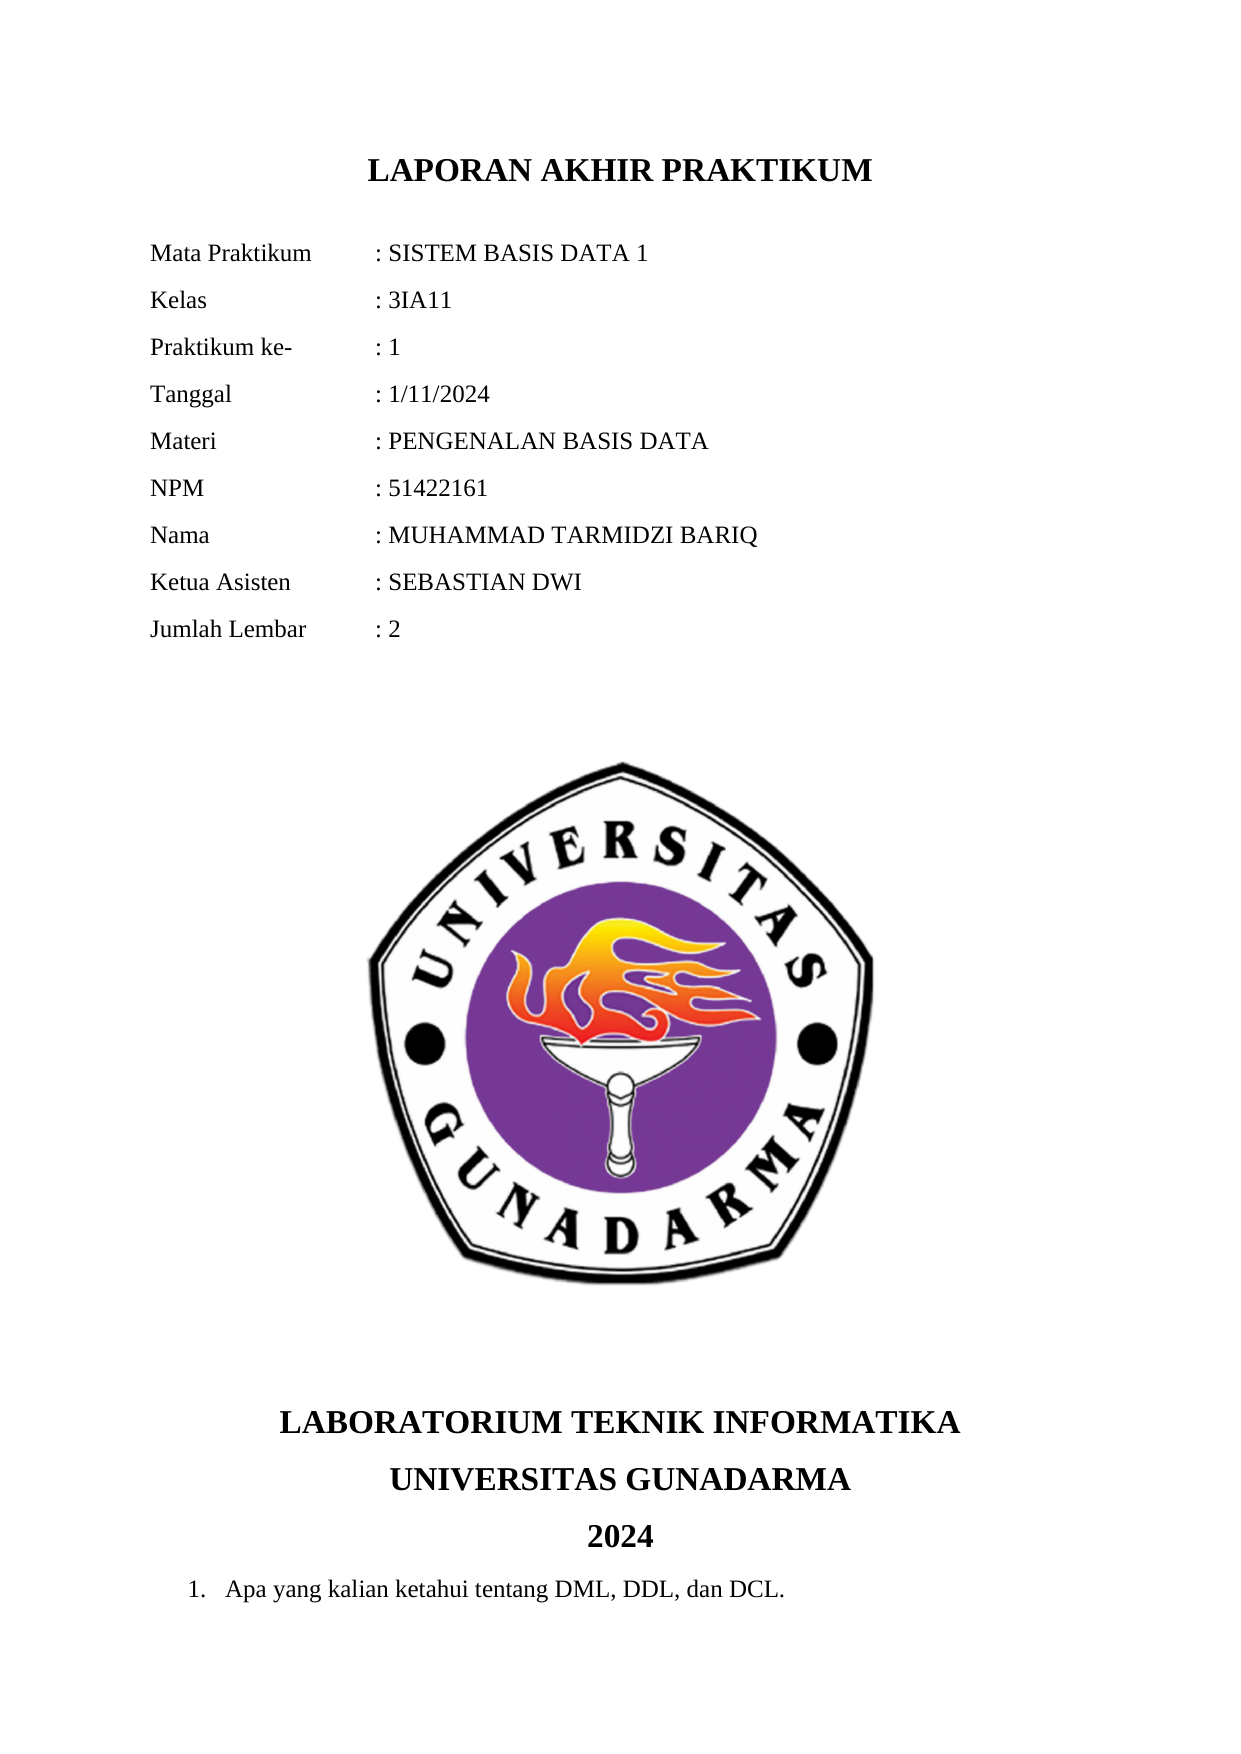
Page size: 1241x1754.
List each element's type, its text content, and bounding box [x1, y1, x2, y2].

text LAPORAN AKHIR PRAKTIKUM [150, 150, 1090, 188]
list Apa yang kalian ketahui tentang DML, DDL, dan DCL. [187, 1574, 1090, 1602]
text 2024 [150, 1516, 1090, 1555]
text Ketua Asisten : SEBASTIAN DWI [150, 567, 1090, 596]
text Materi : PENGENALAN BASIS DATA [150, 426, 1090, 455]
text UNIVERSITAS GUNADARMA [150, 1459, 1090, 1497]
picture [356, 750, 885, 1295]
text Mata Praktikum : SISTEM BASIS DATA 1 [150, 238, 1090, 266]
text Jumlah Lembar : 2 [150, 614, 1090, 643]
text NPM : 51422161 [150, 473, 1090, 502]
text Tanggal : 1/11/2024 [150, 379, 1090, 408]
text LABORATORIUM TEKNIK INFORMATIKA [150, 1402, 1090, 1440]
text Kelas : 3IA11 [150, 285, 1090, 313]
text Praktikum ke- : 1 [150, 332, 1090, 361]
text Nama : MUHAMMAD TARMIDZI BARIQ [150, 520, 1090, 549]
